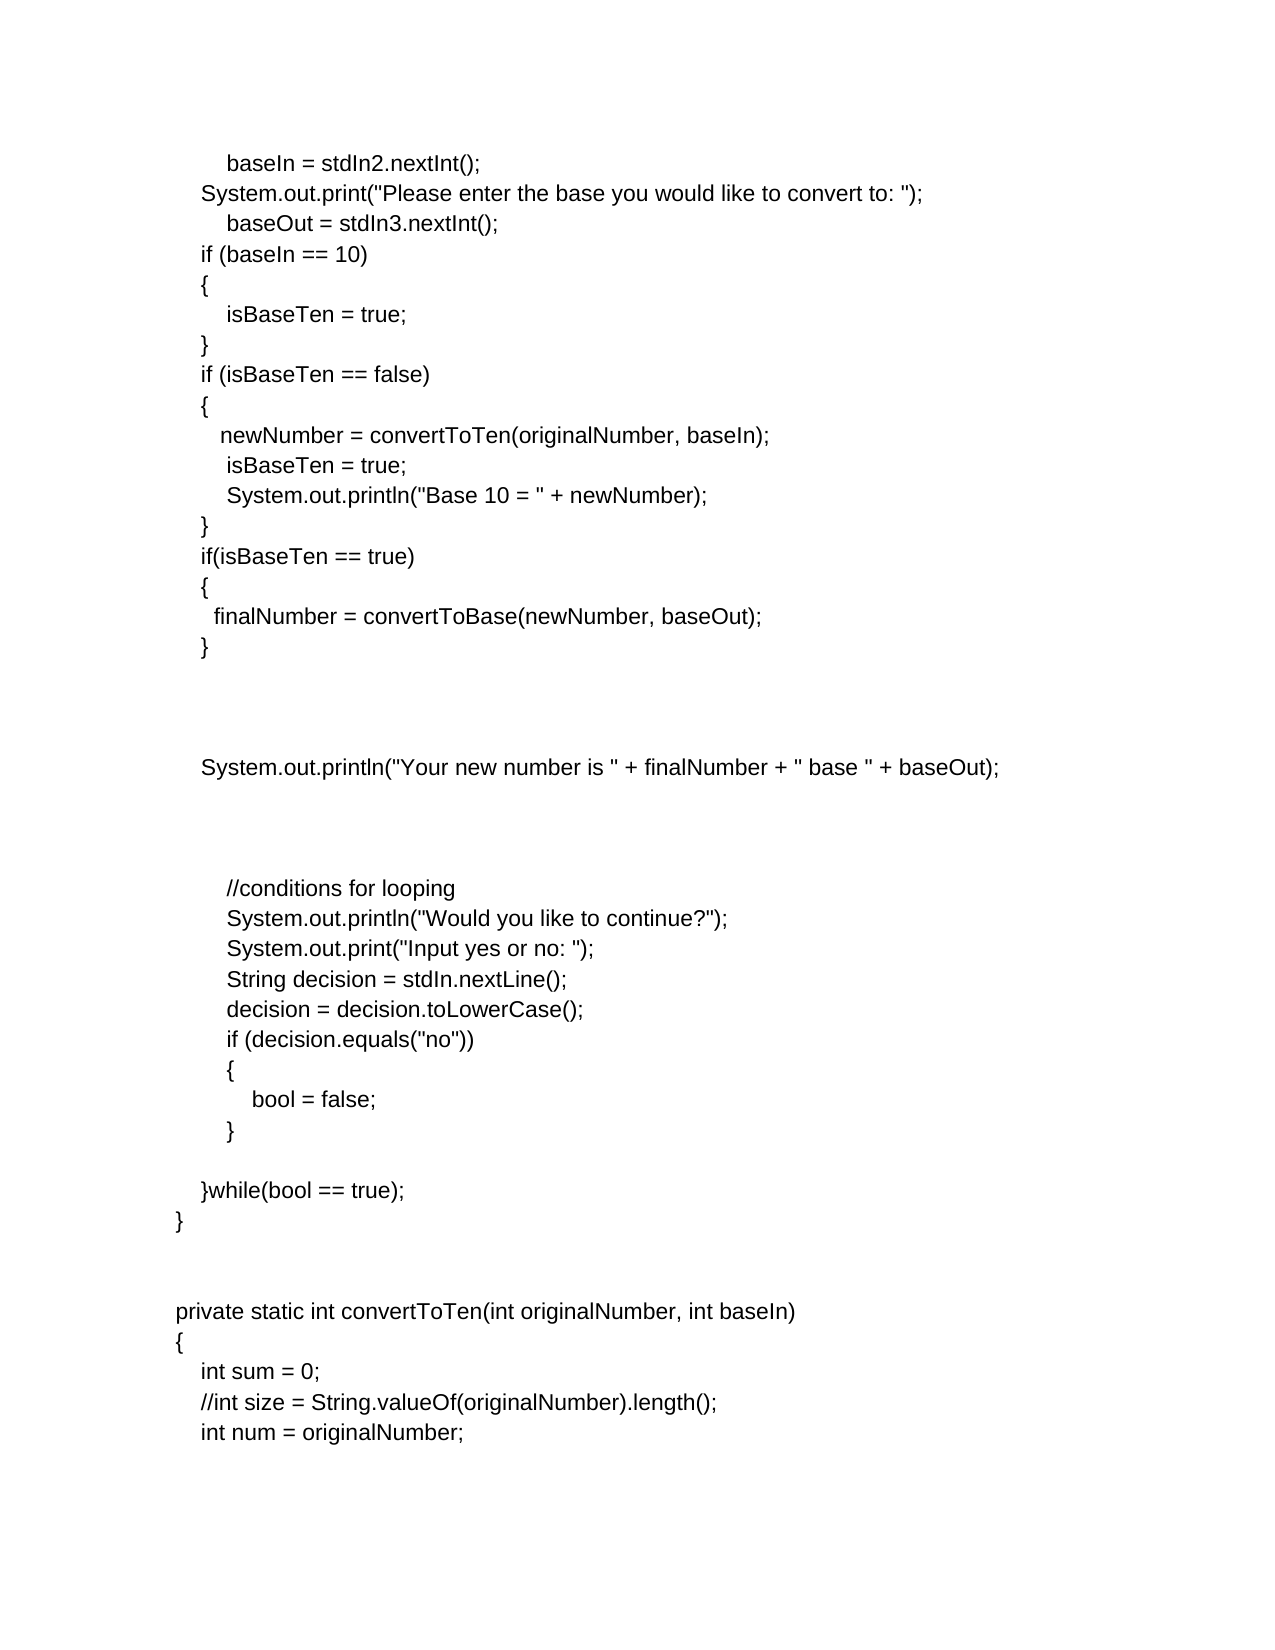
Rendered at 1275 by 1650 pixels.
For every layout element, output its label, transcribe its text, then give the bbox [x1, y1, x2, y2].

text baseOut = stdIn3.nextInt(); [150, 210, 1125, 237]
text { [150, 1056, 1125, 1083]
text { [150, 392, 1125, 418]
text isBaseTen = true; [150, 301, 1125, 327]
text baseIn = stdIn2.nextInt(); [150, 150, 1125, 176]
text newNumber = convertToTen(originalNumber, baseIn); [150, 422, 1125, 448]
text if (isBaseTen == false) [150, 361, 1125, 388]
text System.out.println("Your new number is " + finalNumber + " base " + baseOut); [150, 754, 1125, 781]
text System.out.print("Input yes or no: "); [150, 935, 1125, 962]
text if (decision.equals("no")) [150, 1026, 1125, 1052]
text { [150, 573, 1125, 599]
text //conditions for looping [150, 875, 1125, 901]
text if (baseIn == 10) [150, 241, 1125, 267]
text }while(bool == true); [150, 1177, 1125, 1203]
text System.out.print("Please enter the base you would like to convert to: "); [150, 180, 1125, 207]
text bool = false; [150, 1086, 1125, 1113]
text } [150, 1207, 1125, 1234]
text System.out.println("Would you like to continue?"); [150, 905, 1125, 932]
text String decision = stdIn.nextLine(); [150, 966, 1125, 992]
text int sum = 0; [150, 1358, 1125, 1385]
text } [150, 1117, 1125, 1143]
text System.out.println("Base 10 = " + newNumber); [150, 482, 1125, 509]
text isBaseTen = true; [150, 452, 1125, 478]
text if(isBaseTen == true) [150, 543, 1125, 569]
text finalNumber = convertToBase(newNumber, baseOut); [150, 603, 1125, 629]
text { [150, 271, 1125, 297]
text private static int convertToTen(int originalNumber, int baseIn) [150, 1298, 1125, 1324]
text int num = originalNumber; [150, 1419, 1125, 1445]
text } [150, 633, 1125, 660]
text } [150, 512, 1125, 539]
text } [150, 331, 1125, 358]
text { [150, 1328, 1125, 1354]
text decision = decision.toLowerCase(); [150, 996, 1125, 1022]
text //int size = String.valueOf(originalNumber).length(); [150, 1388, 1125, 1415]
